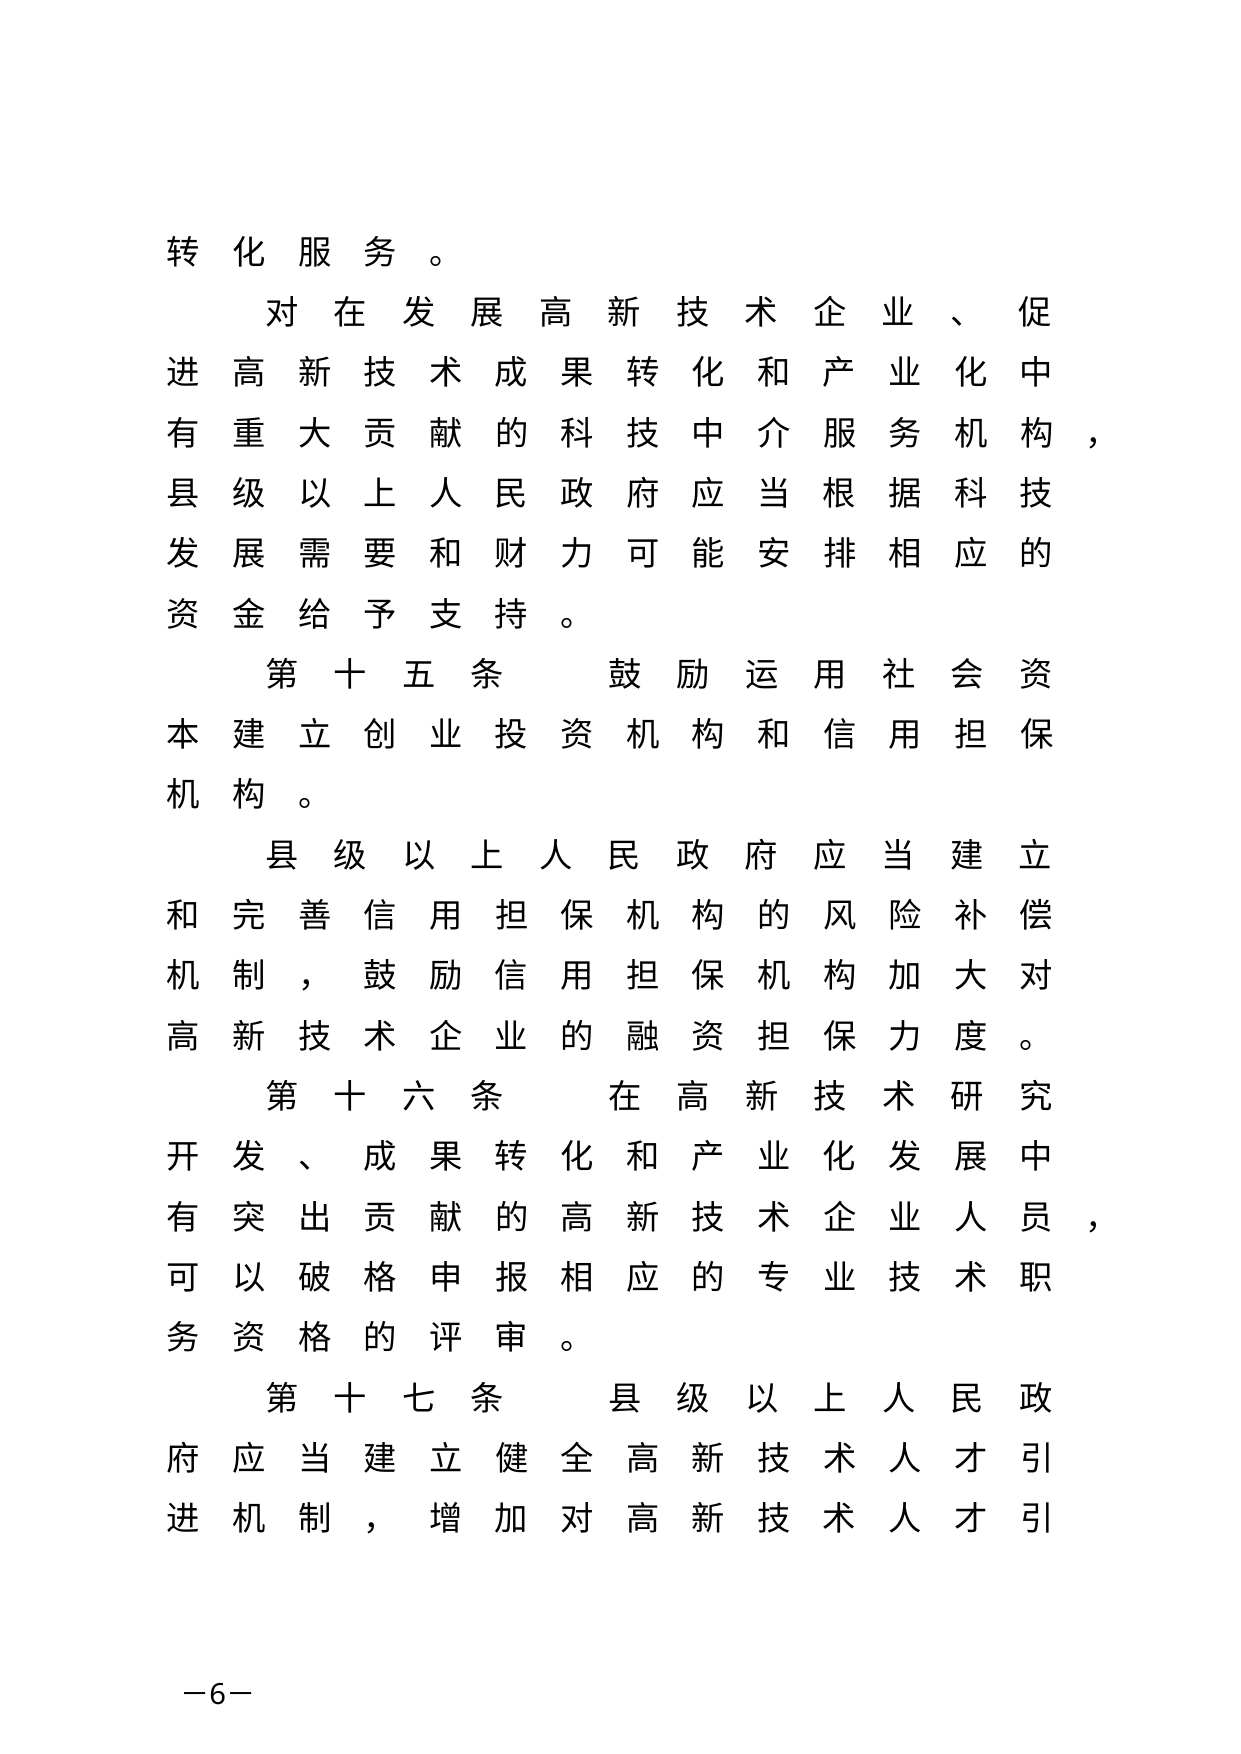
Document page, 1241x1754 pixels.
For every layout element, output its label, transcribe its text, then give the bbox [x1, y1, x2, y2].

text 县级以上人民政府应当建立和完善信用担保机构的风险补偿机制，鼓励信用担保机构加大对高新技术企业的融资担保力度。 [167, 822, 1085, 1064]
text 对在发展高新技术企业、促进高新技术成果转化和产业化中有重大贡献的科技中介服务机构，县级以上人民政府应当根据科技发展需要和财力可能安排相应的资金给予支持。 [167, 280, 1085, 642]
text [167, 1365, 1085, 1546]
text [167, 219, 1085, 280]
text 第十六条 在高新技术研究开发、成果转化和产业化发展中有突出贡献的高新技术企业人员，可以破格申报相应的专业技术职务资格的评审。 [167, 1064, 1085, 1365]
text 第十五条 鼓励运用社会资本建立创业投资机构和信用担保机构。 [167, 642, 1085, 822]
